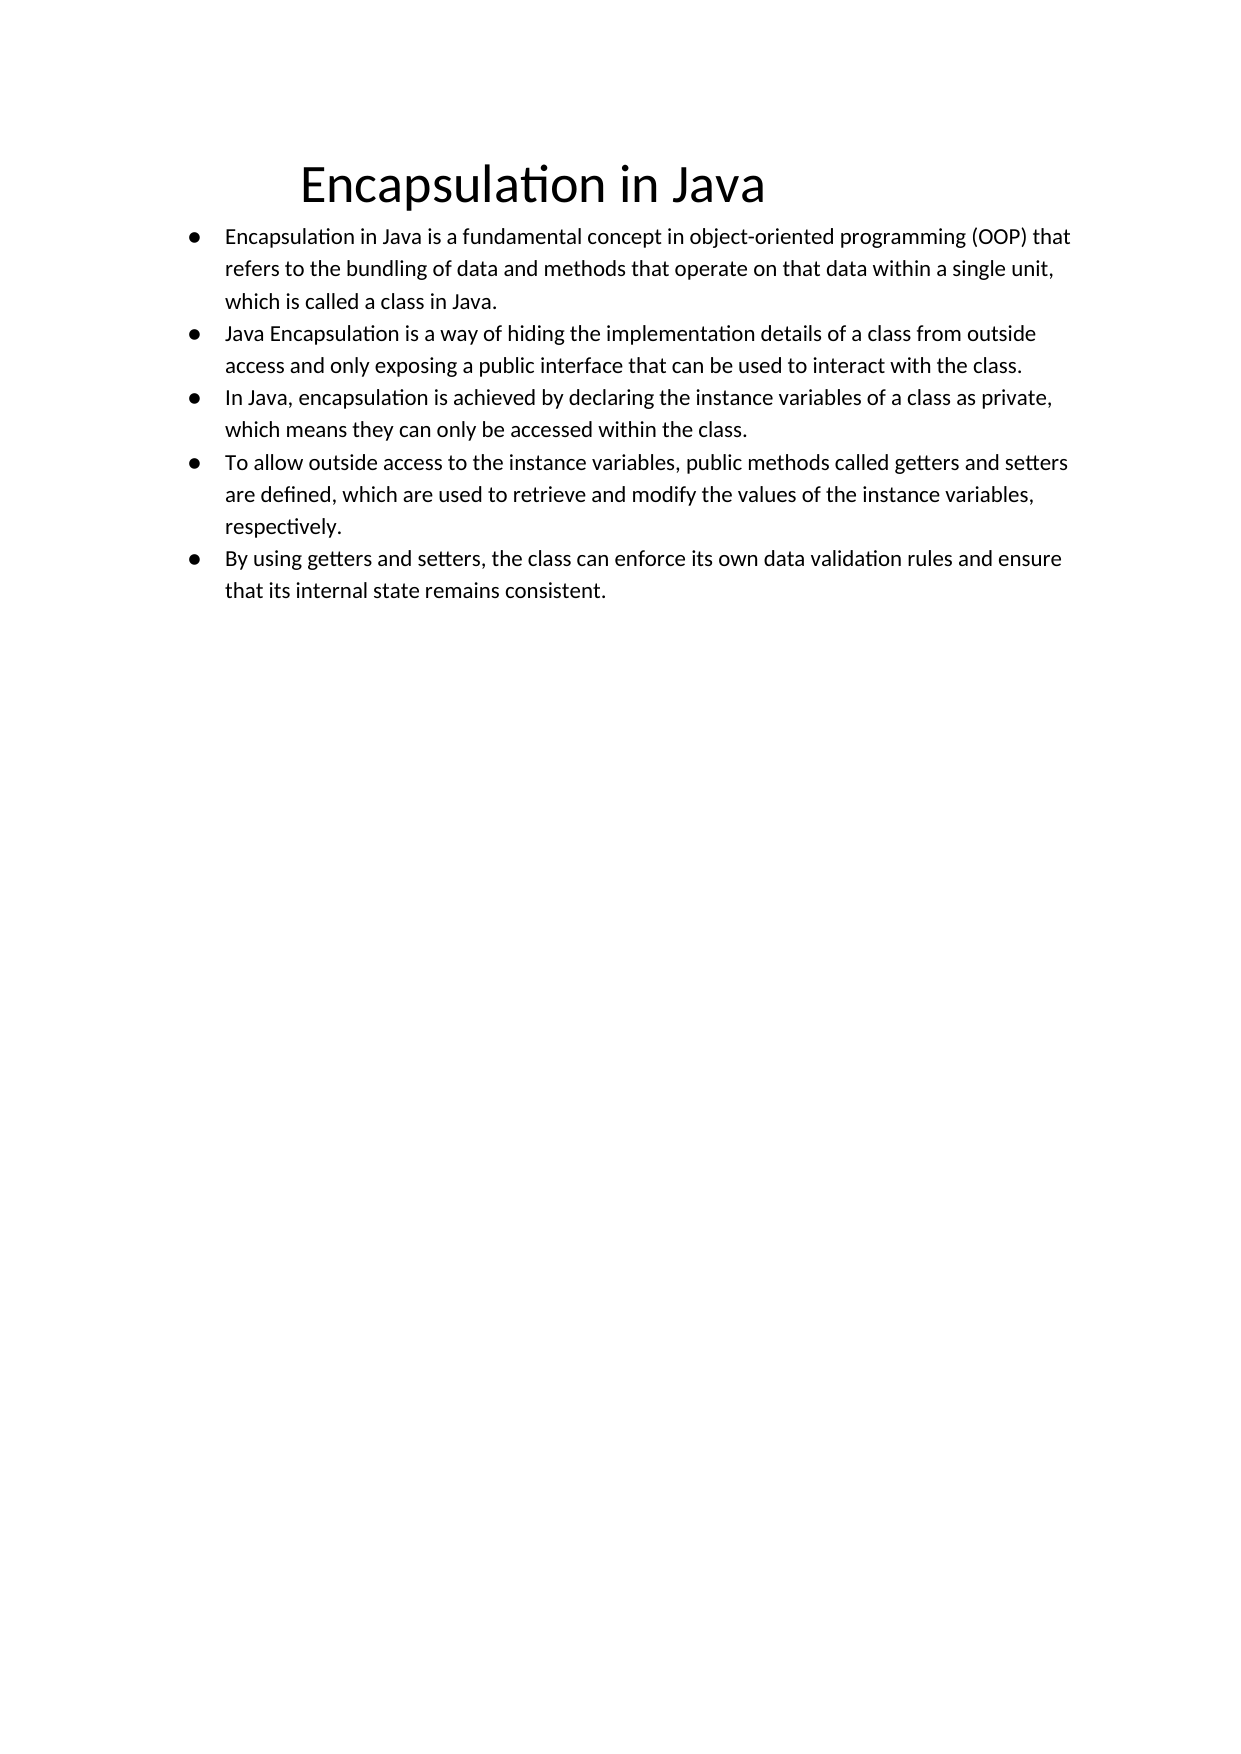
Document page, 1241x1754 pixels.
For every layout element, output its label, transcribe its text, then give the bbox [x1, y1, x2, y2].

list By using getters and setters, the class can enforce its own data validation rules and ensure that its internal state remains consistent. [187, 544, 1090, 604]
title Encapsulation in Java [225, 150, 1131, 216]
list Java Encapsulation is a way of hiding the implementation details of a class from outside access and only exposing a public interface that can be used to interact with the class. [187, 319, 1090, 379]
list In Java, encapsulation is achieved by declaring the instance variables of a class as private, which means they can only be accessed within the class. [187, 383, 1090, 443]
list To allow outside access to the instance variables, public methods called getters and setters are defined, which are used to retrieve and modify the values of the instance variables, respectively. [187, 448, 1090, 540]
list Encapsulation in Java is a fundamental concept in object-oriented programming (OOP) that refers to the bundling of data and methods that operate on that data within a single unit, which is called a class in Java. [187, 222, 1090, 315]
